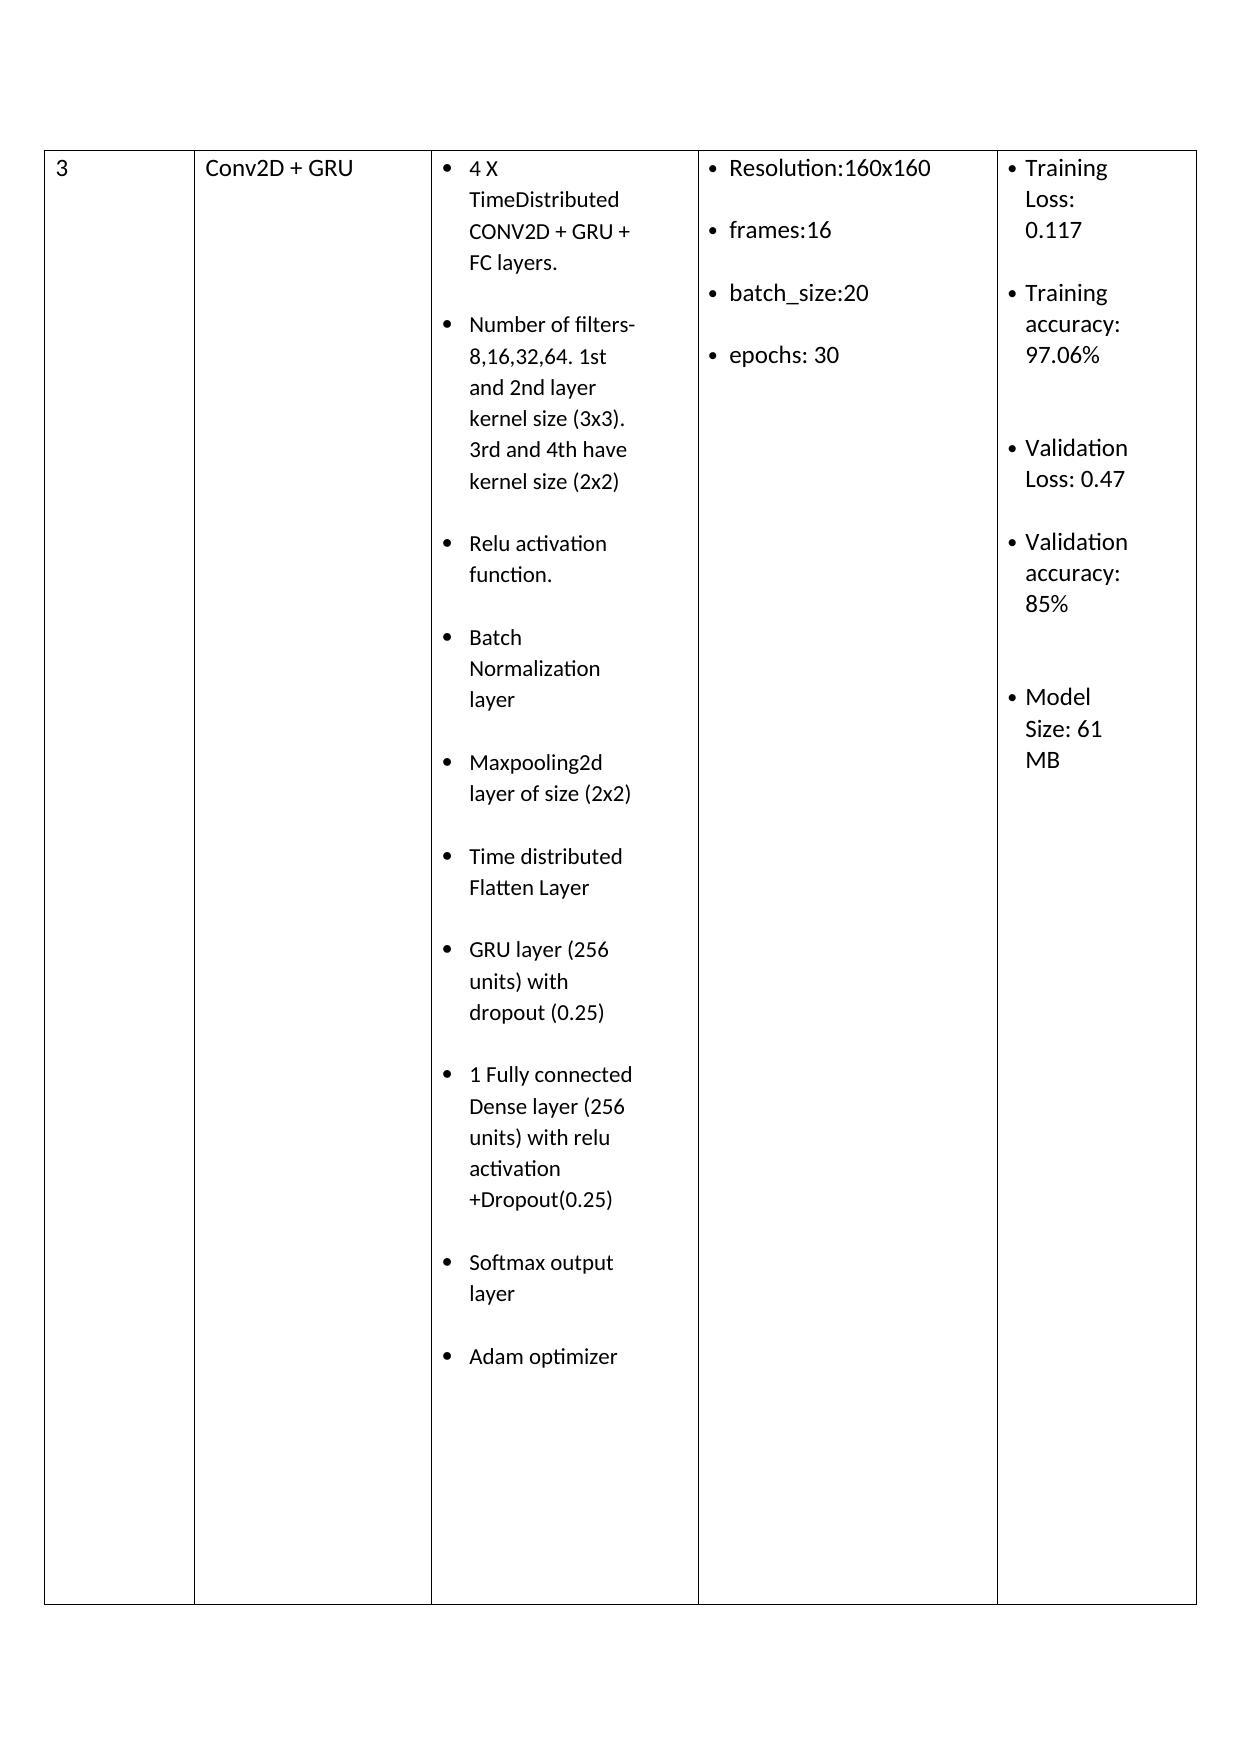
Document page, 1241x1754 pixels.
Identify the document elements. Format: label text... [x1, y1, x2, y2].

table_cell 4 X TimeDistributed CONV2D + GRU + FC layers. Number of filters- 8,16,32,64. 1st and 2nd layer kernel size (3x3). 3rd and 4th have kernel size (2x2) Relu activation function. Batch Normalization layer Maxpooling2d layer of size (2x2) Time distributed Flatten Layer GRU layer (256 units) with dropout (0.25) 1 Fully connected Dense layer (256 units) with relu activation +Dropout(0.25) Softmax output layer Adam optimizer [432, 151, 698, 1604]
table_cell 3 [45, 151, 194, 1604]
table_cell Conv2D + GRU [195, 151, 431, 1604]
table_cell Resolution:160x160 frames:16 batch_size:20 epochs: 30 [699, 151, 997, 1604]
table_cell Training Loss: 0.117 Training accuracy: 97.06% Validation Loss: 0.47 Validation accuracy: 85% Model Size: 61 MB [998, 151, 1196, 1604]
